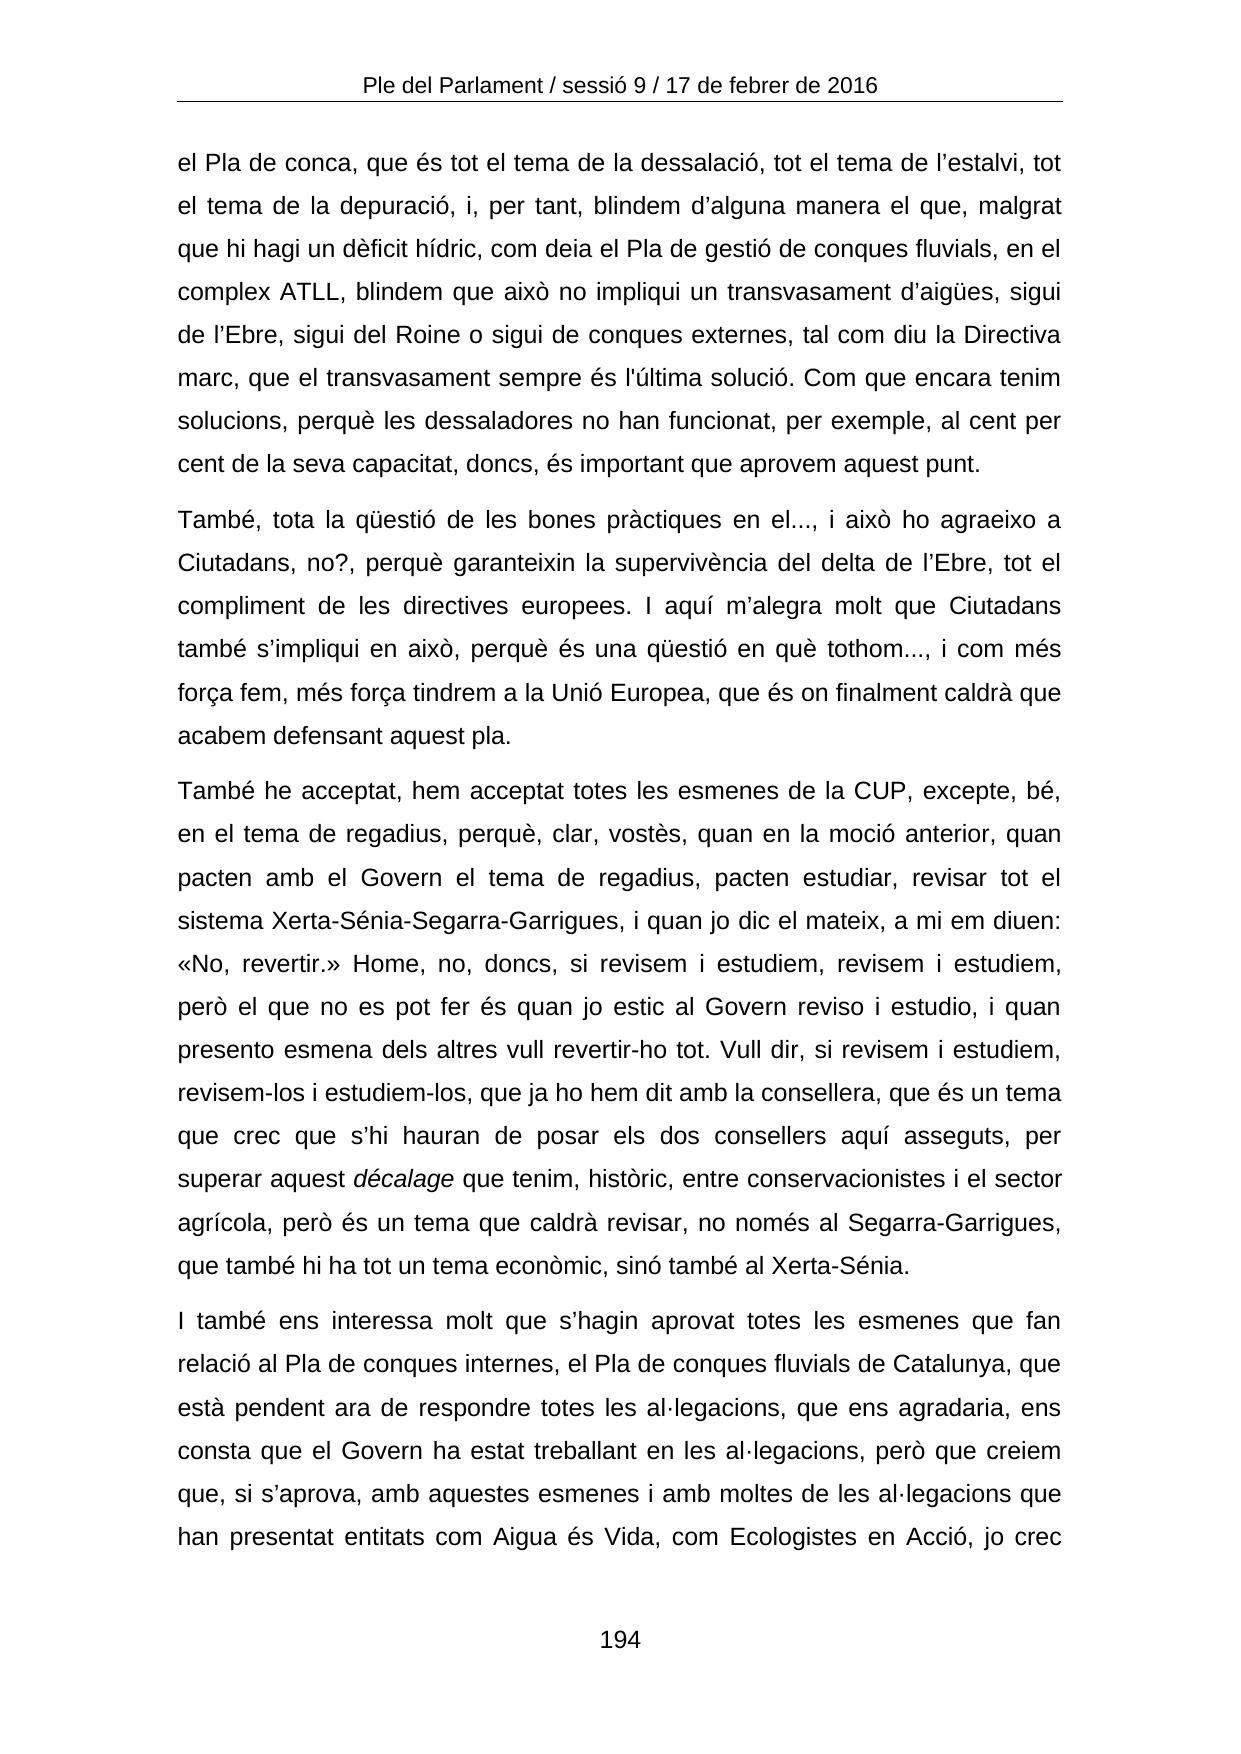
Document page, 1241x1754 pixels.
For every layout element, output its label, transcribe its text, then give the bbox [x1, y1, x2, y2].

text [177, 1306, 1063, 1551]
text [177, 148, 1063, 478]
text També, tota la qüestió de les bones pràctiques en el..., i això ho agraeixo a Ciutadans, no?, perquè garanteixin la supervivència del delta de l’Ebre, tot el compliment de les directives europees. I aquí m’alegra molt que Ciutadans també s’impliqui en això, perquè és una qüestió en què tothom..., i com més força fem, més força tindrem a la Unió Europea, que és on finalment caldrà que acabem defensant aquest pla. [177, 505, 1063, 749]
text També he acceptat, hem acceptat totes les esmenes de la CUP, excepte, bé, en el tema de regadius, perquè, clar, vostès, quan en la moció anterior, quan pacten amb el Govern el tema de regadius, pacten estudiar, revisar tot el sistema Xerta-Sénia-Segarra-Garrigues, i quan jo dic el mateix, a mi em diuen: «No, revertir.» Home, no, doncs, si revisem i estudiem, revisem i estudiem, però el que no es pot fer és quan jo estic al Govern reviso i estudio, i quan presento esmena dels altres vull revertir-ho tot. Vull dir, si revisem i estudiem, revisem-los i estudiem-los, que ja ho hem dit amb la consellera, que és un tema que crec que s’hi hauran de posar els dos consellers aquí asseguts, per superar aquest décalage que tenim, històric, entre conservacionistes i el sector agrícola, però és un tema que caldrà revisar, no només al Segarra-Garrigues, que també hi ha tot un tema econòmic, sinó també al Xerta-Sénia. [177, 776, 1063, 1279]
